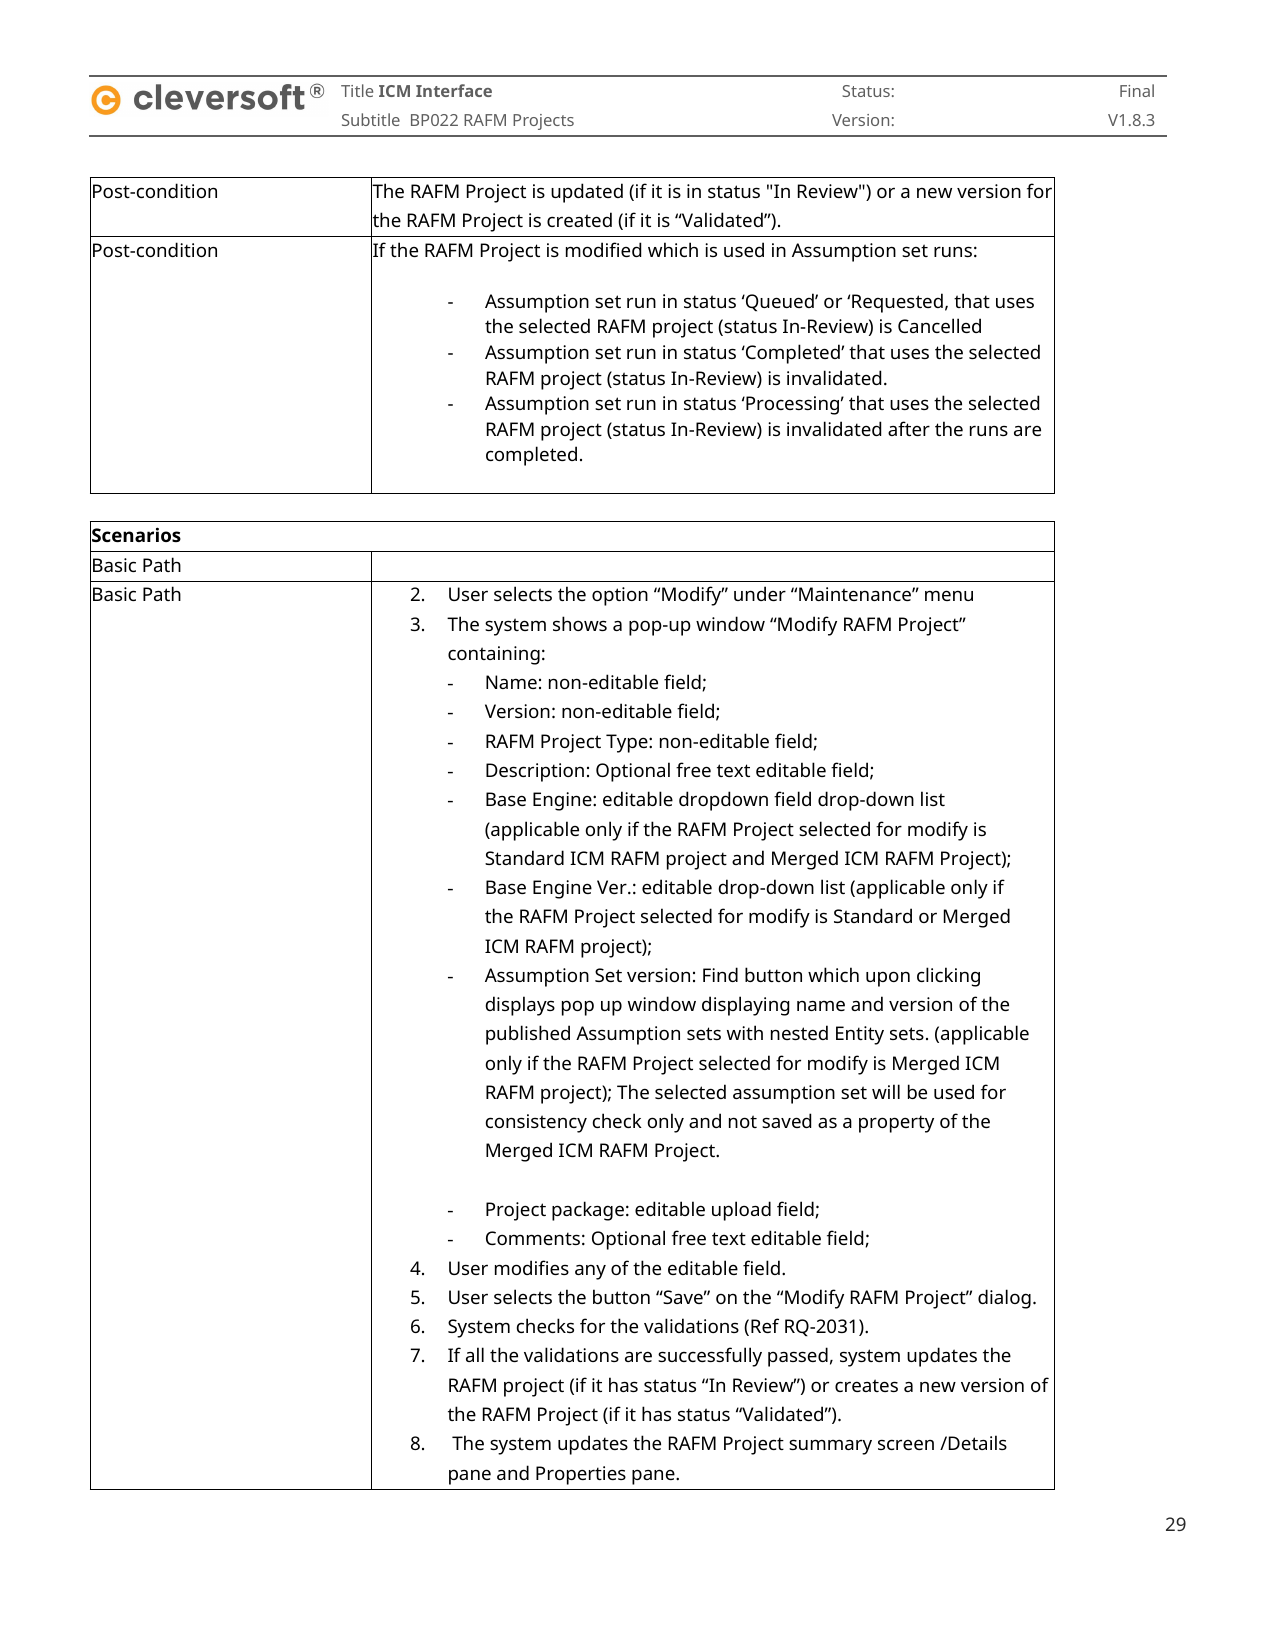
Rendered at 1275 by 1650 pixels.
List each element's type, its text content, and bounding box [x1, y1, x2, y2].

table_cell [372, 582, 1054, 1488]
table_cell Basic Path [91, 582, 371, 1488]
table_cell The RAFM Project is updated (if it is in status "In Review") or a new version for the RAFM Project is created (if it is “Validated”). [372, 178, 1054, 236]
table_cell If the RAFM Project is modified which is used in Assumption set runs: Assumption set run in status ‘Queued’ or ‘Requested, that uses the selected RAFM project (status In-Review) is Cancelled Assumption set run in status ‘Completed’ that uses the selected RAFM project (status In-Review) is invalidated. Assumption set run in status ‘Processing’ that uses the selected RAFM project (status In-Review) is invalidated after the runs are completed. [372, 237, 1054, 492]
table_cell Post-condition [91, 237, 371, 492]
table_cell Basic Path [91, 552, 371, 581]
table_header Scenarios [91, 522, 1054, 551]
picture [89, 82, 329, 117]
table_cell Post-condition [91, 178, 371, 236]
table_cell [372, 552, 1054, 581]
